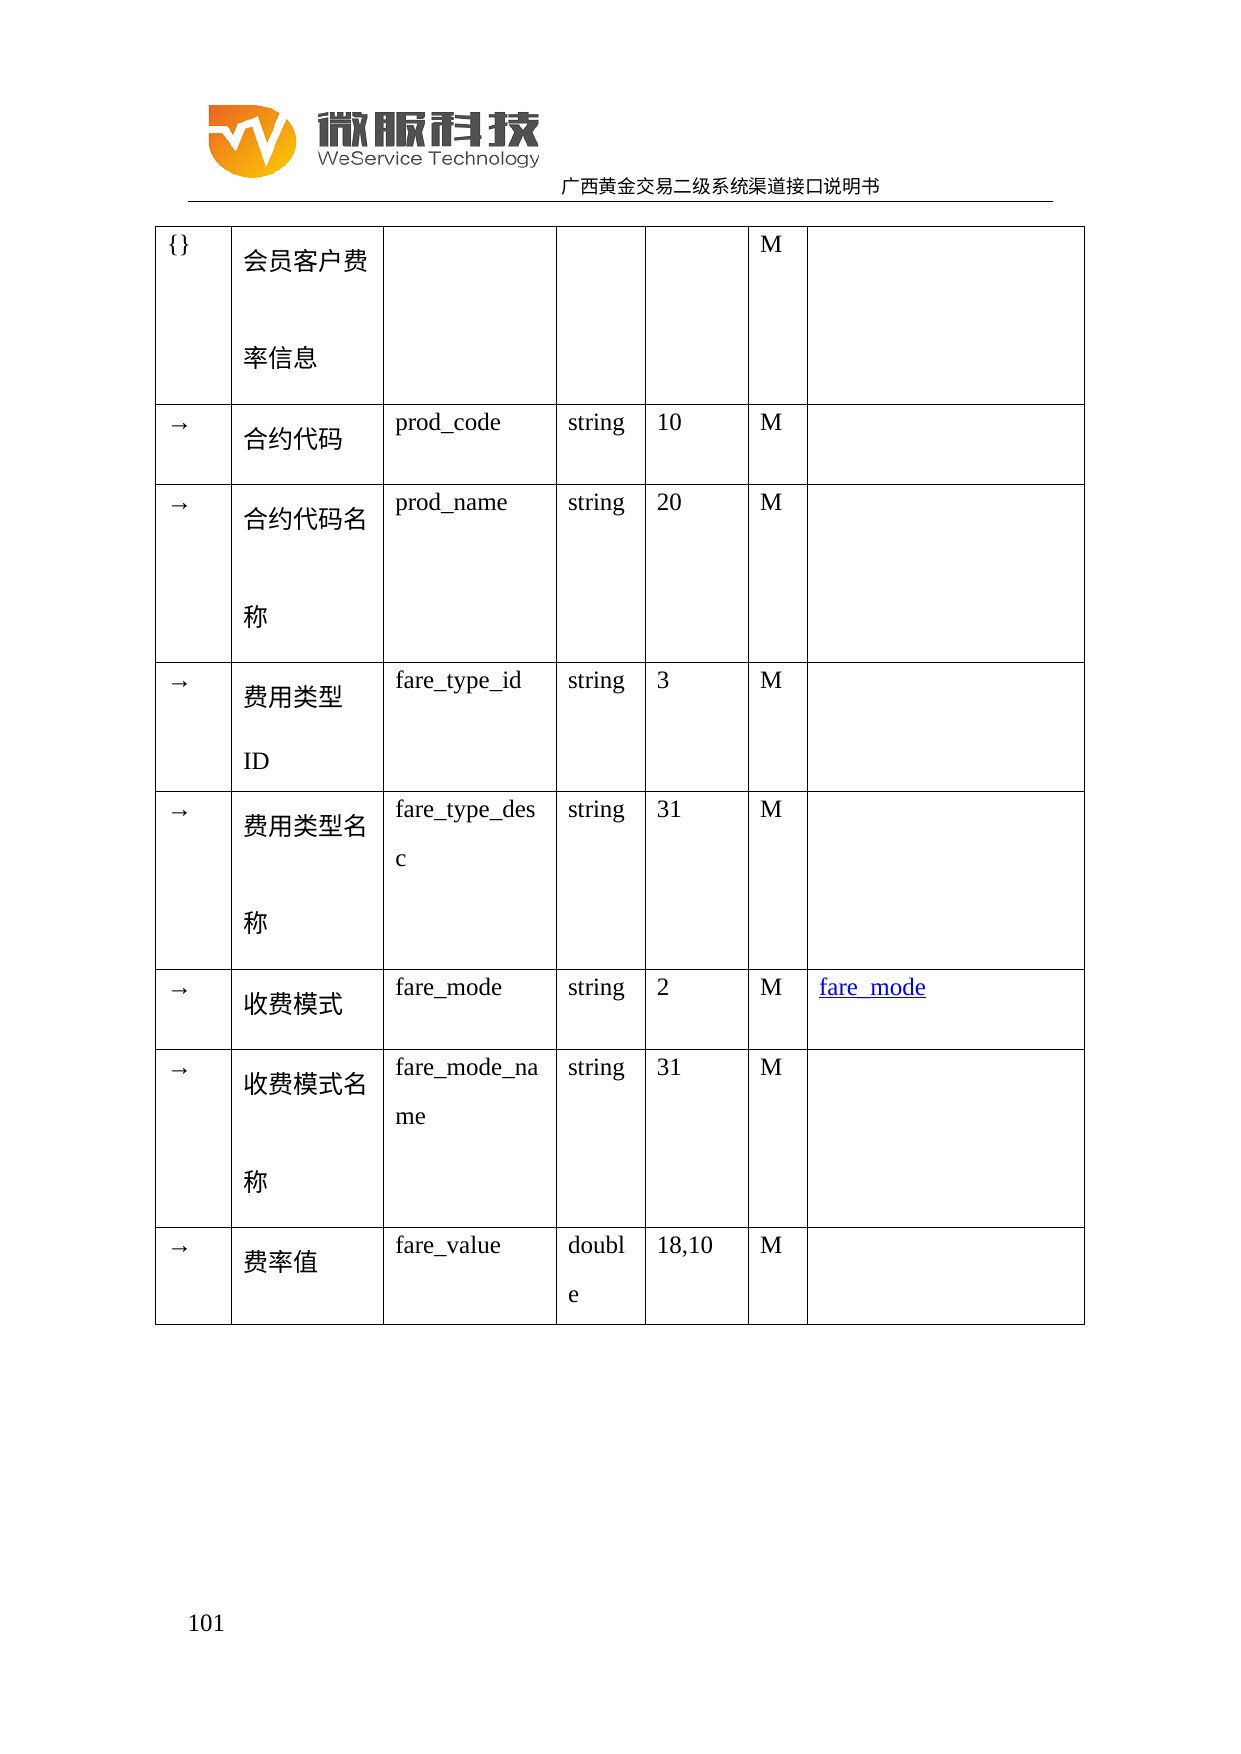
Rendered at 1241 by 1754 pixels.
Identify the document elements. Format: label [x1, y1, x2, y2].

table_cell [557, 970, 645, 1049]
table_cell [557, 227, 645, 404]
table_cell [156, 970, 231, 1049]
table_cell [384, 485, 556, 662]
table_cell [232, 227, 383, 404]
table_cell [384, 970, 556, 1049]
picture [187, 88, 561, 194]
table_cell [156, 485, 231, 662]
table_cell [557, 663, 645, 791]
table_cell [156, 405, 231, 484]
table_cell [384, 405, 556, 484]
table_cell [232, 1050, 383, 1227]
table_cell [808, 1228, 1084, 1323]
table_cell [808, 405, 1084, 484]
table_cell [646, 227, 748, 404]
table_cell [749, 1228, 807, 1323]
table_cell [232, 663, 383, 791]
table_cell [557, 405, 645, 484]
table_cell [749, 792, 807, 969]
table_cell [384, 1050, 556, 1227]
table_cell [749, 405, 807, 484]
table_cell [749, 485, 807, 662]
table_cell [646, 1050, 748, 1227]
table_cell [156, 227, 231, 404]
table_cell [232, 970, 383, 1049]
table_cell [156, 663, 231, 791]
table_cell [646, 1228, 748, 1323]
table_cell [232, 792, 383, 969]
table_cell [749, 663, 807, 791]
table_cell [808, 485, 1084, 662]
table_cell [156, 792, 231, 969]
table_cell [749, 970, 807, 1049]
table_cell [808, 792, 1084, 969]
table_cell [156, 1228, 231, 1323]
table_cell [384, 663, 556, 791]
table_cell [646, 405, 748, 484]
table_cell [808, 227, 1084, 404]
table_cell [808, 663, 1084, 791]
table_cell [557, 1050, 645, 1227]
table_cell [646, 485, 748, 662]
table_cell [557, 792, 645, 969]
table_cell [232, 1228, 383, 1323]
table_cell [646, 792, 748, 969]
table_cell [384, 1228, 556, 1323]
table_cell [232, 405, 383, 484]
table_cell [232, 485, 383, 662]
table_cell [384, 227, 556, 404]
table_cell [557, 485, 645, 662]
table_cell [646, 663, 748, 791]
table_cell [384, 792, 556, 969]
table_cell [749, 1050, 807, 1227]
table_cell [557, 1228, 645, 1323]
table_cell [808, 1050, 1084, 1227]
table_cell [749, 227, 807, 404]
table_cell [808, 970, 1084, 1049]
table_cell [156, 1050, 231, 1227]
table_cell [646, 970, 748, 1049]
